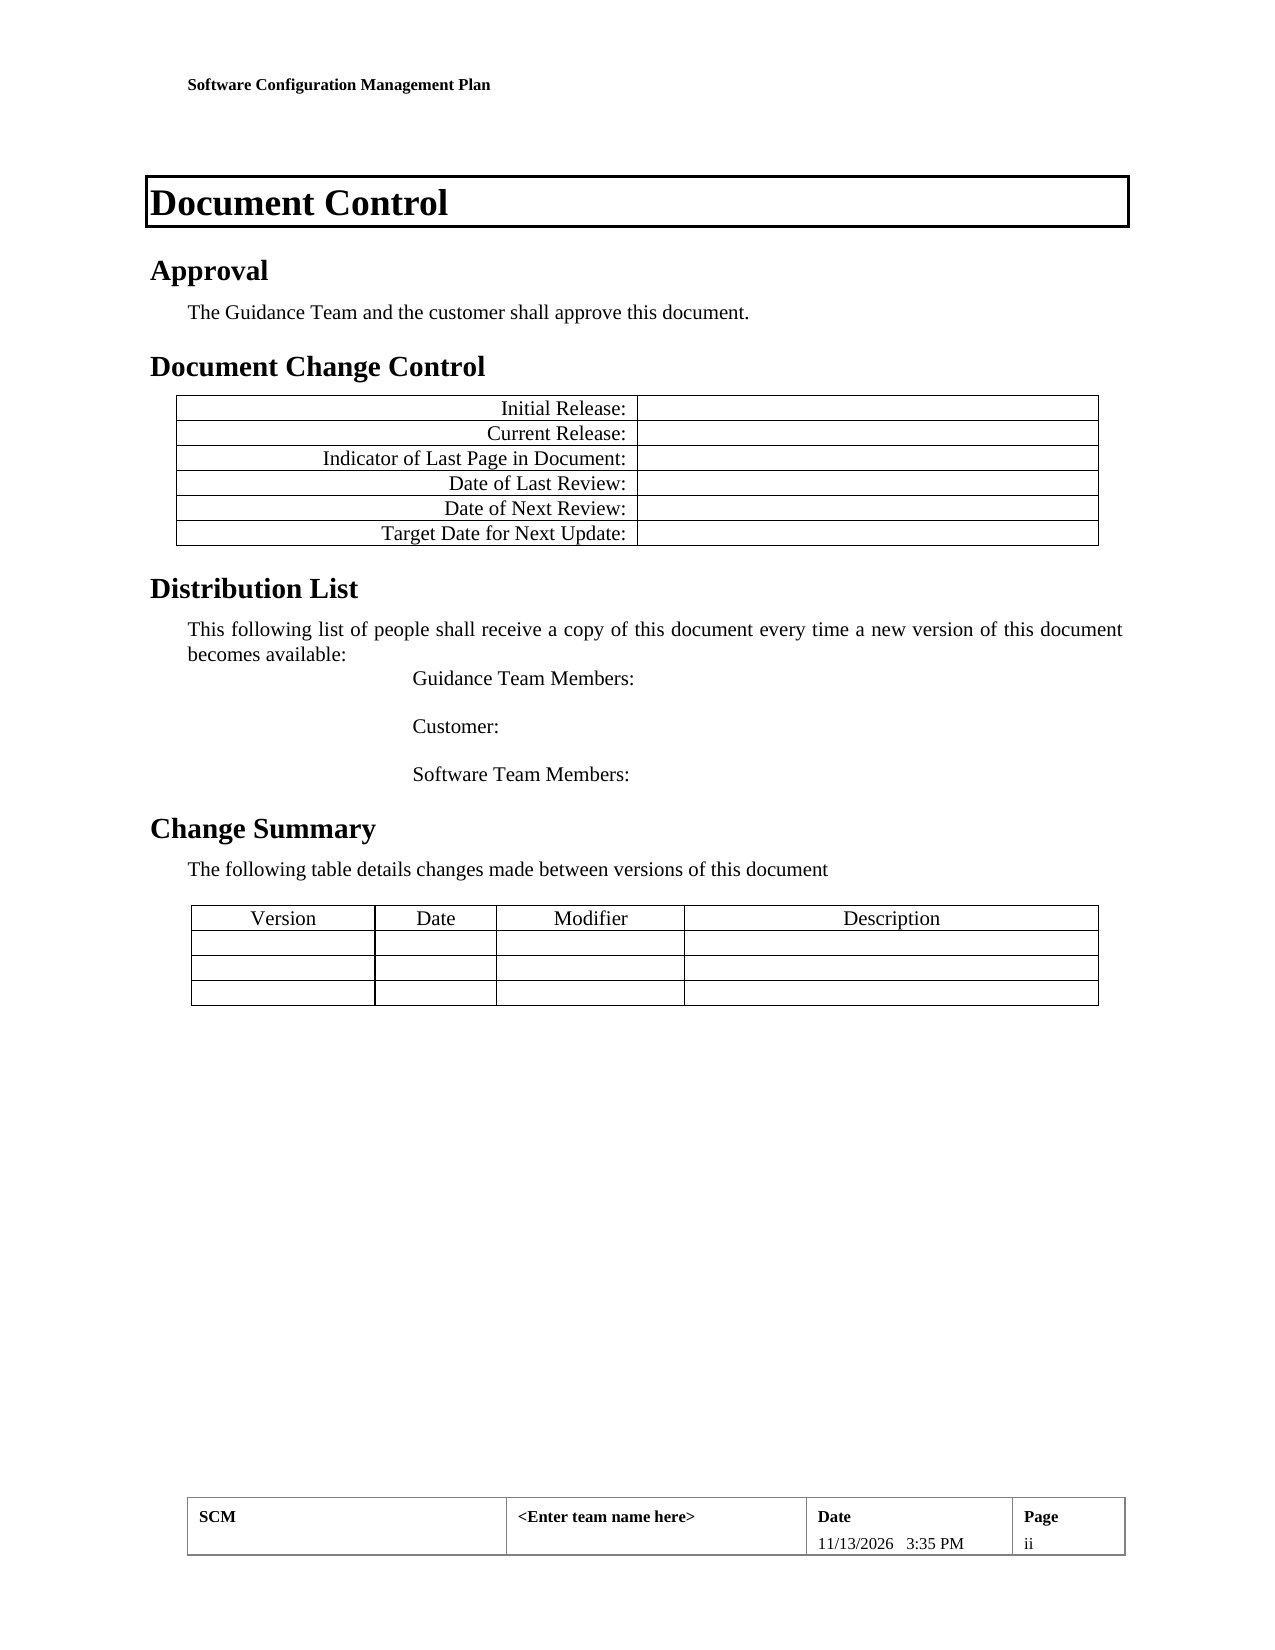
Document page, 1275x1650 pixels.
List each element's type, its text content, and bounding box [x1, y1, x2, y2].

table_cell [497, 981, 684, 1005]
text The following table details changes made between versions of this document [187, 857, 1125, 881]
table_cell [638, 496, 1098, 520]
table_cell [376, 931, 496, 955]
table_cell Current Release: [177, 421, 637, 445]
table_cell [192, 931, 374, 955]
text Guidance Team Members: [412, 666, 1125, 689]
text This following list of people shall receive a copy of this document every time a new version of this document becomes available: [187, 617, 1125, 666]
table_header Initial Release: [177, 396, 637, 420]
table_header Description [685, 906, 1098, 930]
table_cell [638, 521, 1098, 545]
subtitle Change Summary [150, 811, 1125, 844]
subtitle Distribution List [150, 571, 1125, 605]
table_cell Date of Last Review: [177, 471, 637, 495]
table_cell [638, 471, 1098, 495]
text The Guidance Team and the customer shall approve this document. [187, 299, 1125, 324]
table_cell Indicator of Last Page in Document: [177, 446, 637, 470]
table_cell [376, 956, 496, 980]
table_cell [685, 931, 1098, 955]
table_header Modifier [497, 906, 684, 930]
table_header Date [376, 906, 496, 930]
table_cell [497, 956, 684, 980]
table_cell [192, 956, 374, 980]
table_cell [376, 981, 496, 1005]
subtitle Document Control [148, 178, 1127, 225]
table_header Version [192, 906, 374, 930]
table_cell Date of Next Review: [177, 496, 637, 520]
text Software Team Members: [337, 762, 1125, 786]
table_cell [685, 981, 1098, 1005]
table_cell [497, 931, 684, 955]
table_cell [638, 421, 1098, 445]
table_cell [685, 956, 1098, 980]
subtitle Approval [150, 253, 1125, 287]
text Customer: [337, 714, 1125, 738]
table_header [638, 396, 1098, 420]
table_cell [192, 981, 374, 1005]
subtitle Document Change Control [150, 349, 1125, 382]
table_cell Target Date for Next Update: [177, 521, 637, 545]
table_cell [638, 446, 1098, 470]
